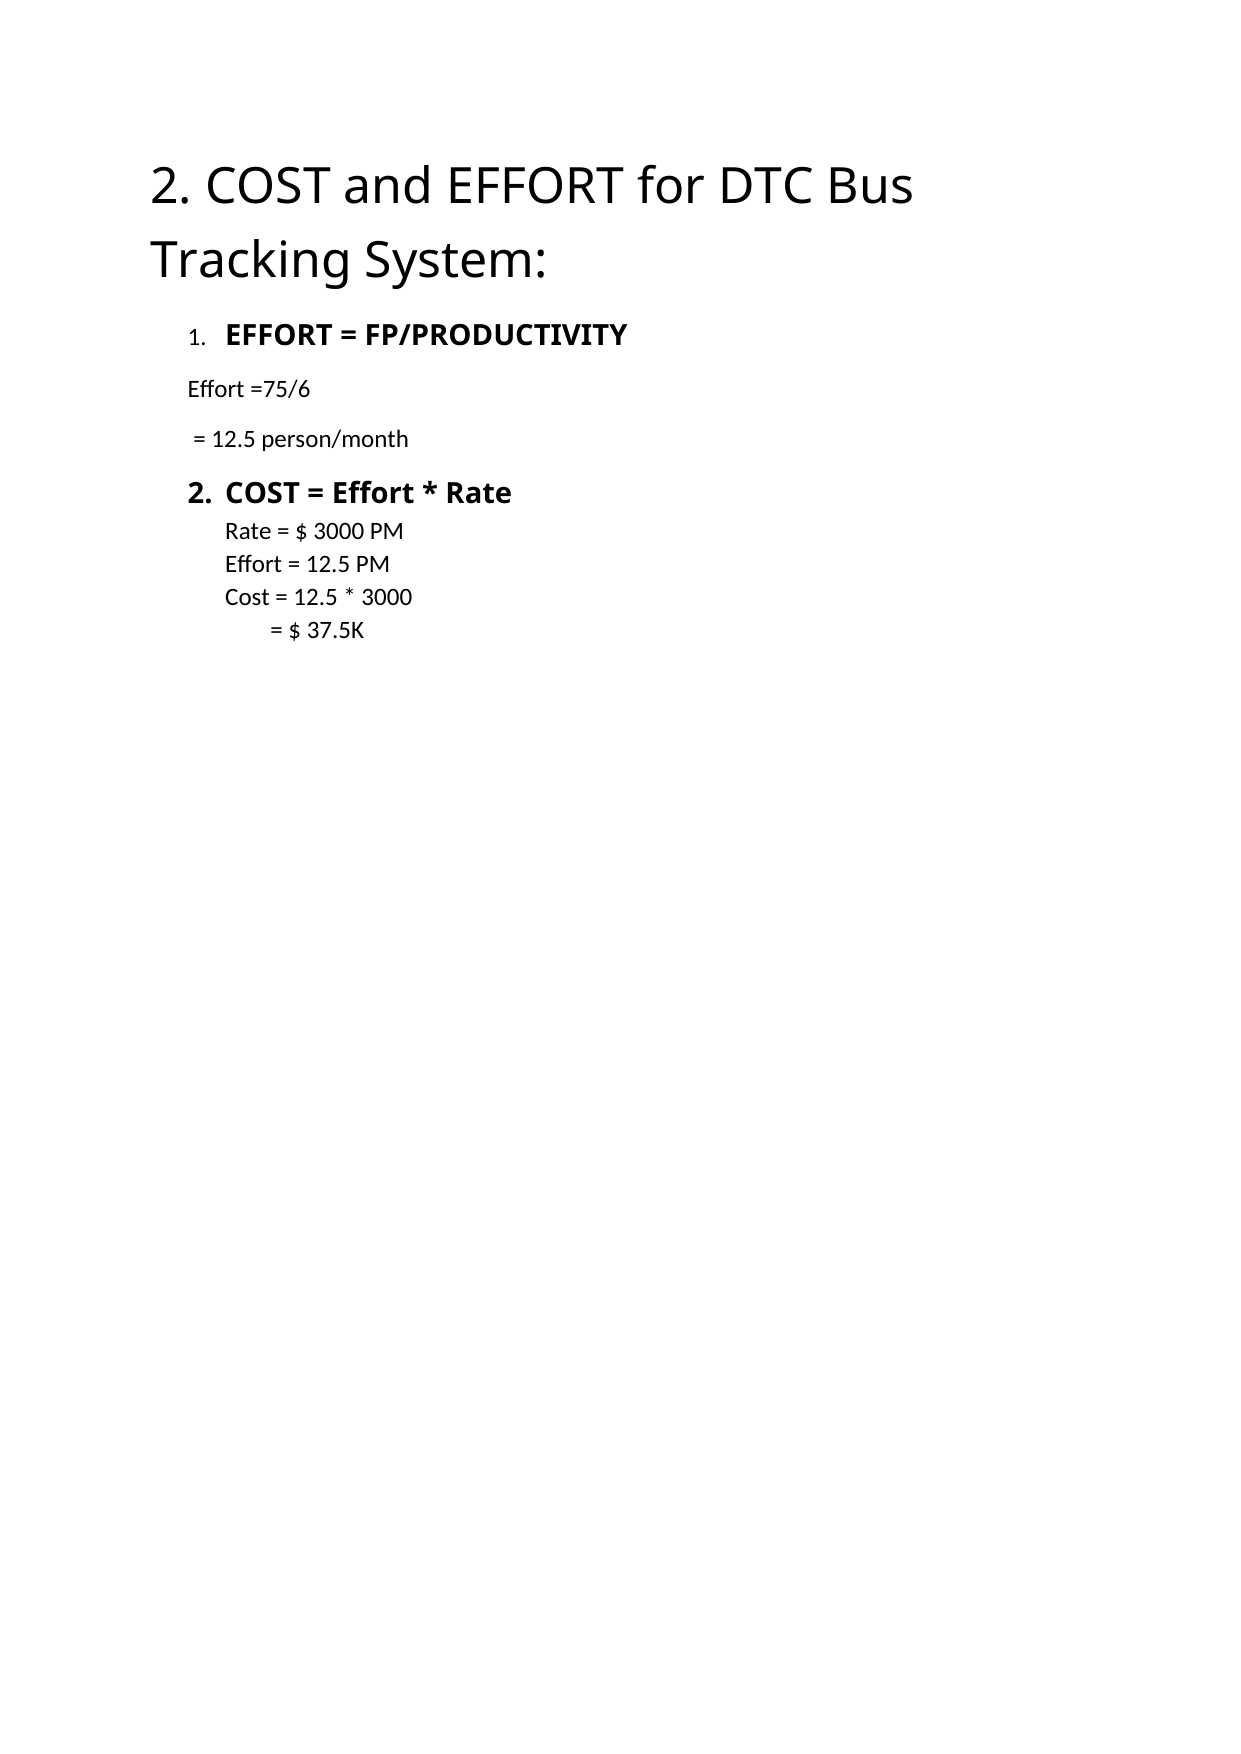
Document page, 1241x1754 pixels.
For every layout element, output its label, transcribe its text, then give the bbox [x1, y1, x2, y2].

text = 12.5 person/month [187, 423, 1090, 453]
list Cost = 12.5 * 3000 [225, 581, 1090, 612]
text Effort =75/6 [187, 373, 1090, 404]
list Rate = $ 3000 PM [225, 515, 1090, 546]
list EFFORT = FP/PRODUCTIVITY [187, 314, 1090, 353]
list Effort = 12.5 PM [225, 548, 1090, 579]
list COST = Effort * Rate [187, 472, 1090, 512]
text 2. COST and EFFORT for DTC Bus Tracking System: [150, 150, 1090, 292]
list = $ 37.5K [225, 614, 1090, 644]
